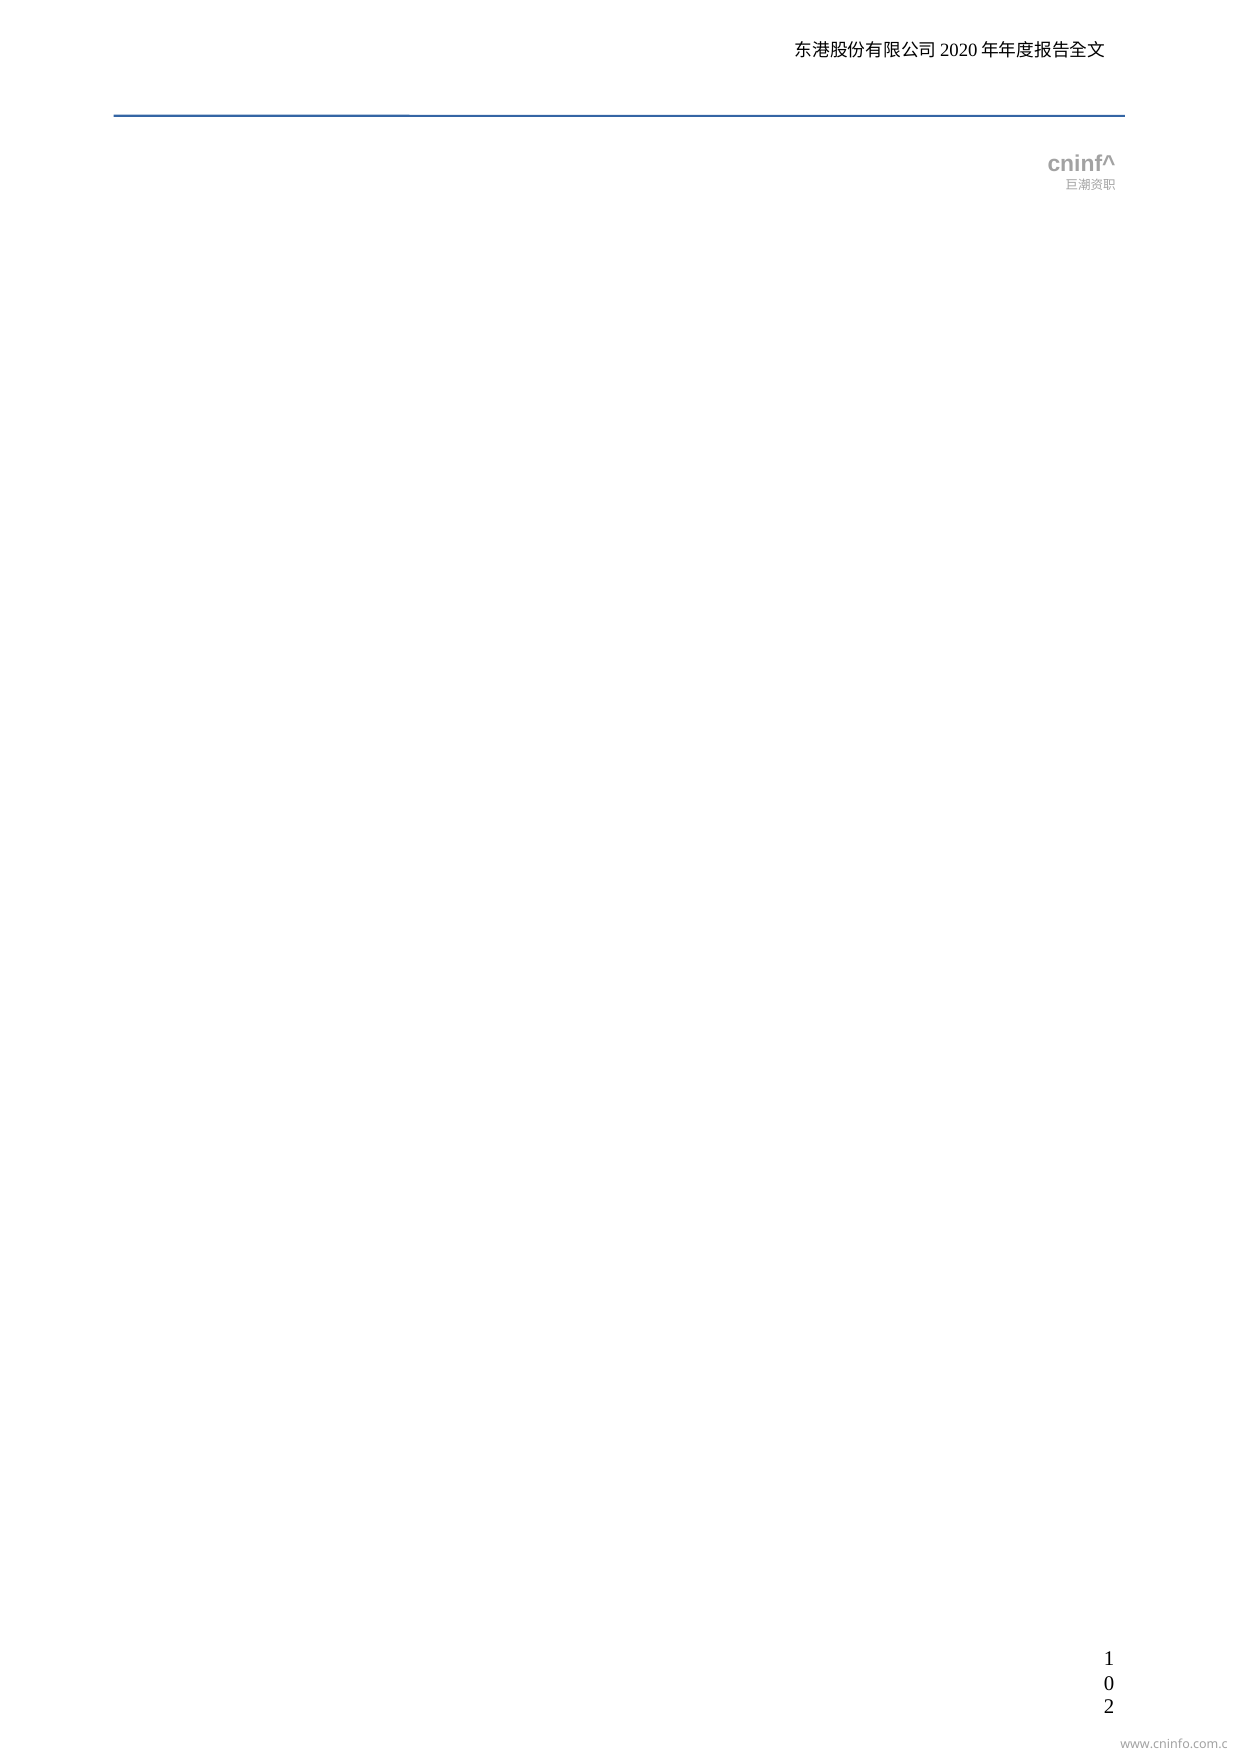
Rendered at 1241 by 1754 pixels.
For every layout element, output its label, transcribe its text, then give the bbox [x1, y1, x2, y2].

text cninf^ [116, 150, 1115, 176]
text 巨潮资职 [116, 176, 1115, 193]
